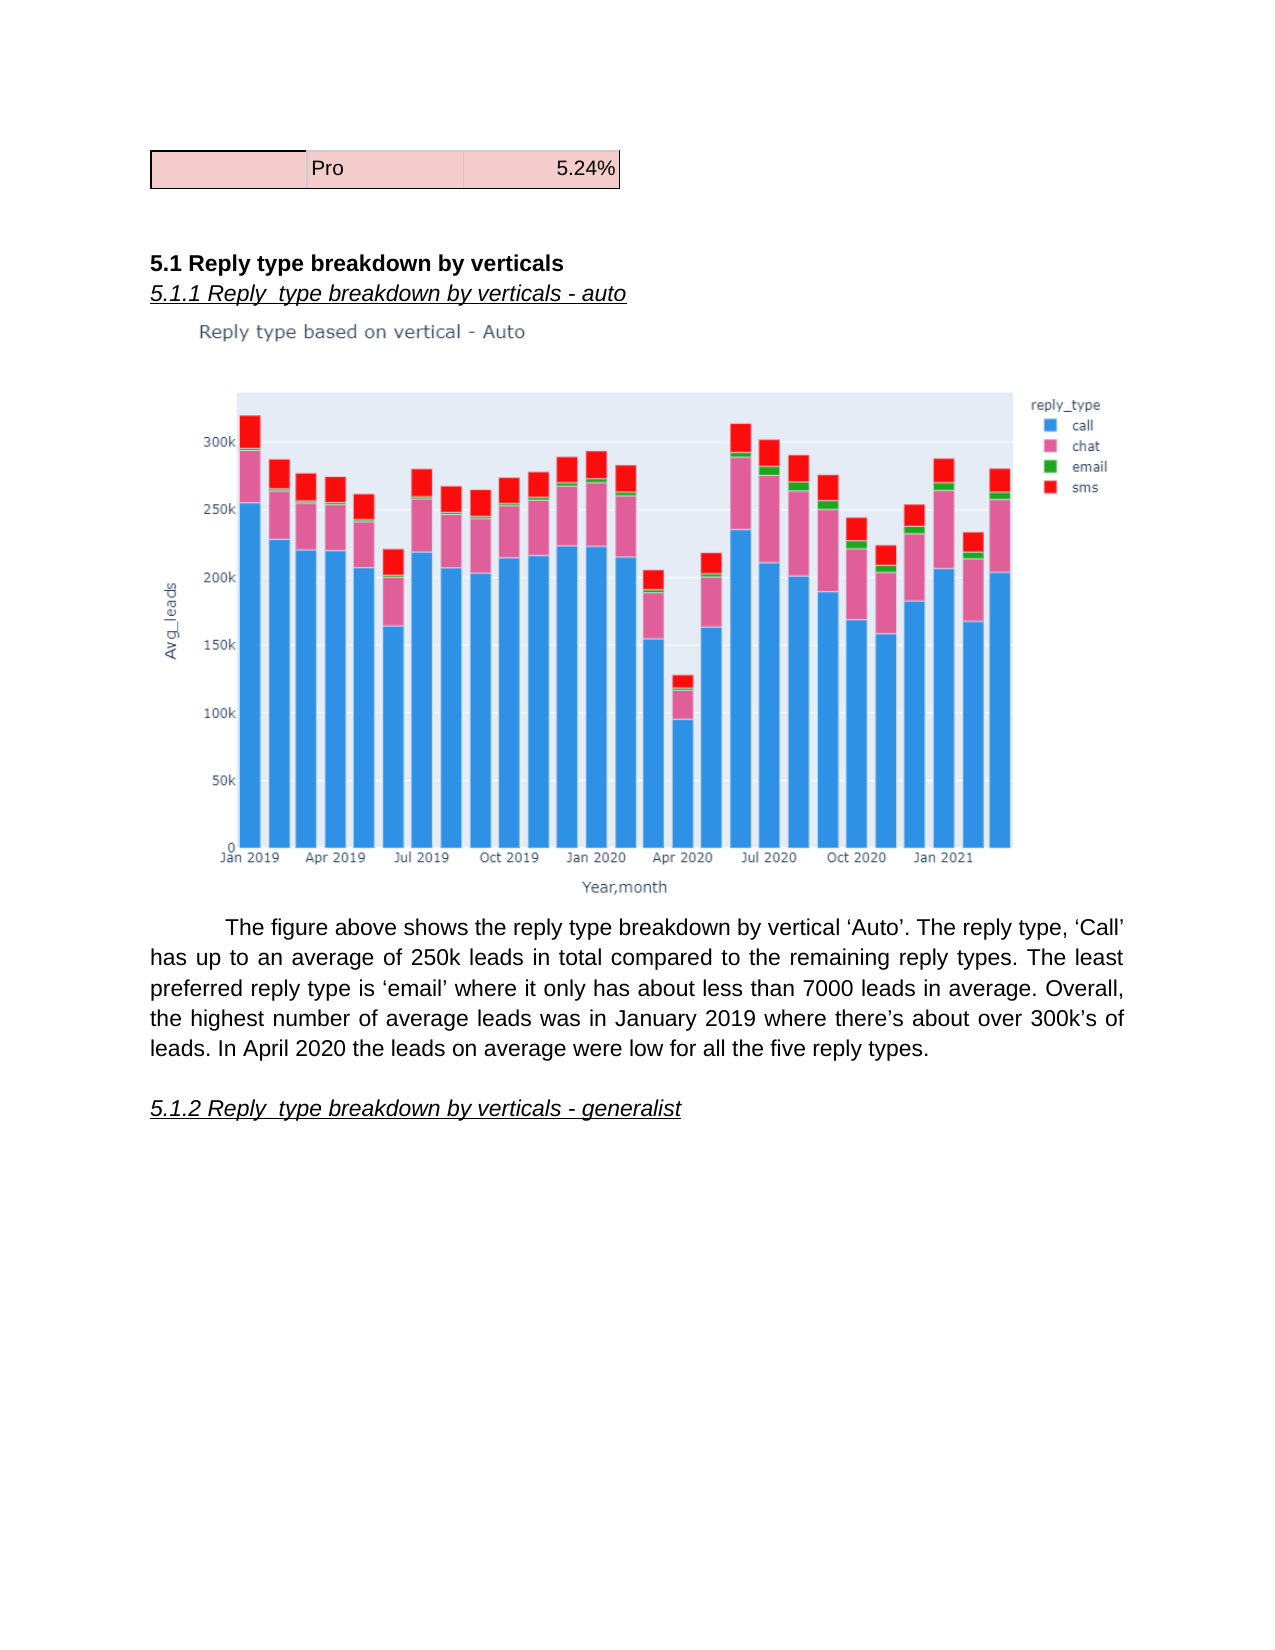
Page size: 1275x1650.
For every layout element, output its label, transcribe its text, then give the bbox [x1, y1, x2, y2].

text 5.1 Reply type breakdown by verticals [150, 250, 1125, 276]
text The figure above shows the reply type breakdown by vertical ‘Auto’. The reply type, ‘Call’ has up to an average of 250k leads in total compared to the remaining reply types. The least preferred reply type is ‘email’ where it only has about less than 7000 leads in average. Overall, the highest number of average leads was in January 2019 where there’s about over 300k’s of leads. In April 2020 the leads on average were low for all the five reply types. [150, 914, 1125, 1061]
text 5.1.1 Reply_type breakdown by verticals - auto [150, 280, 1125, 306]
table_cell 5.24% [464, 152, 619, 188]
table_cell [152, 152, 306, 188]
picture [150, 310, 1125, 911]
table_cell Pro [308, 152, 463, 188]
text 5.1.2 Reply_type breakdown by verticals - generalist [150, 1095, 1125, 1122]
